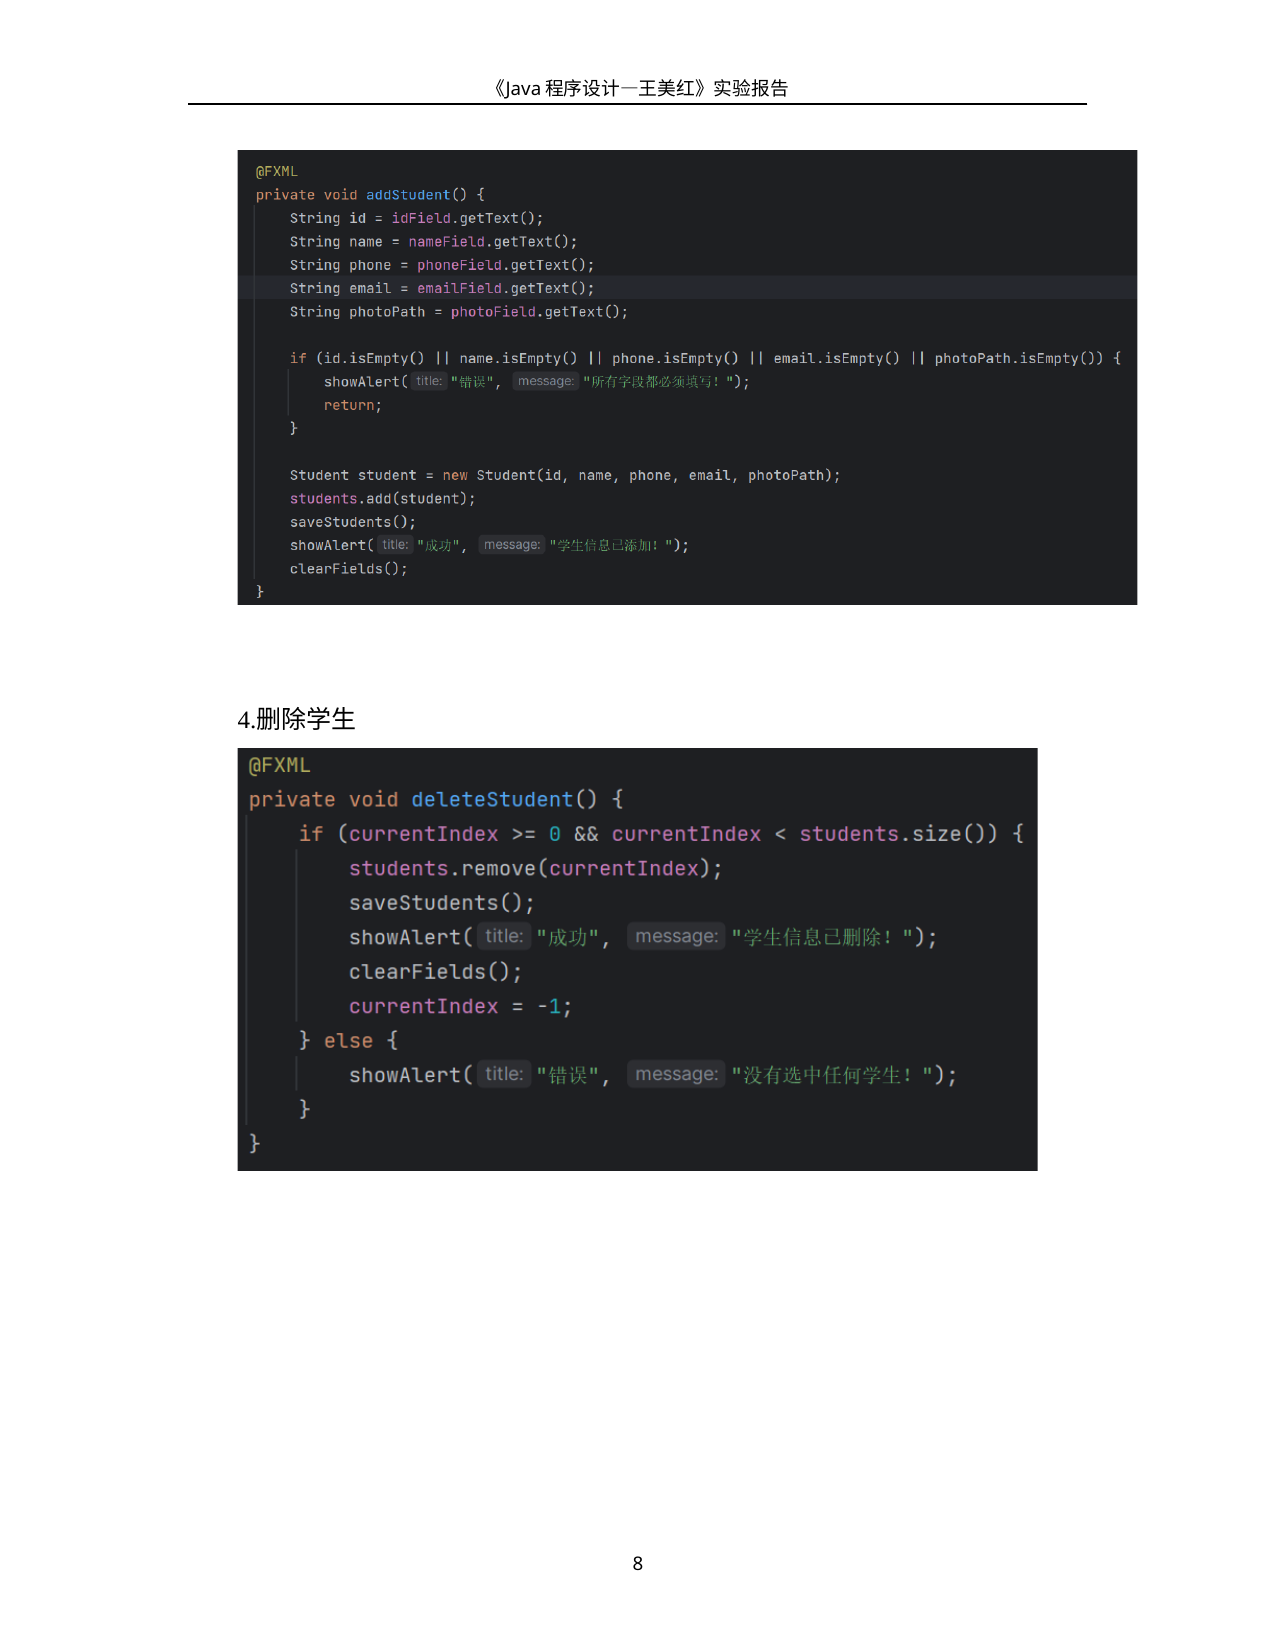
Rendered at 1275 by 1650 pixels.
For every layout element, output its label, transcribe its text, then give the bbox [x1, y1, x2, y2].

text 4.删除学生 [237, 700, 1087, 736]
picture [237, 748, 1038, 1171]
picture [237, 150, 1138, 605]
